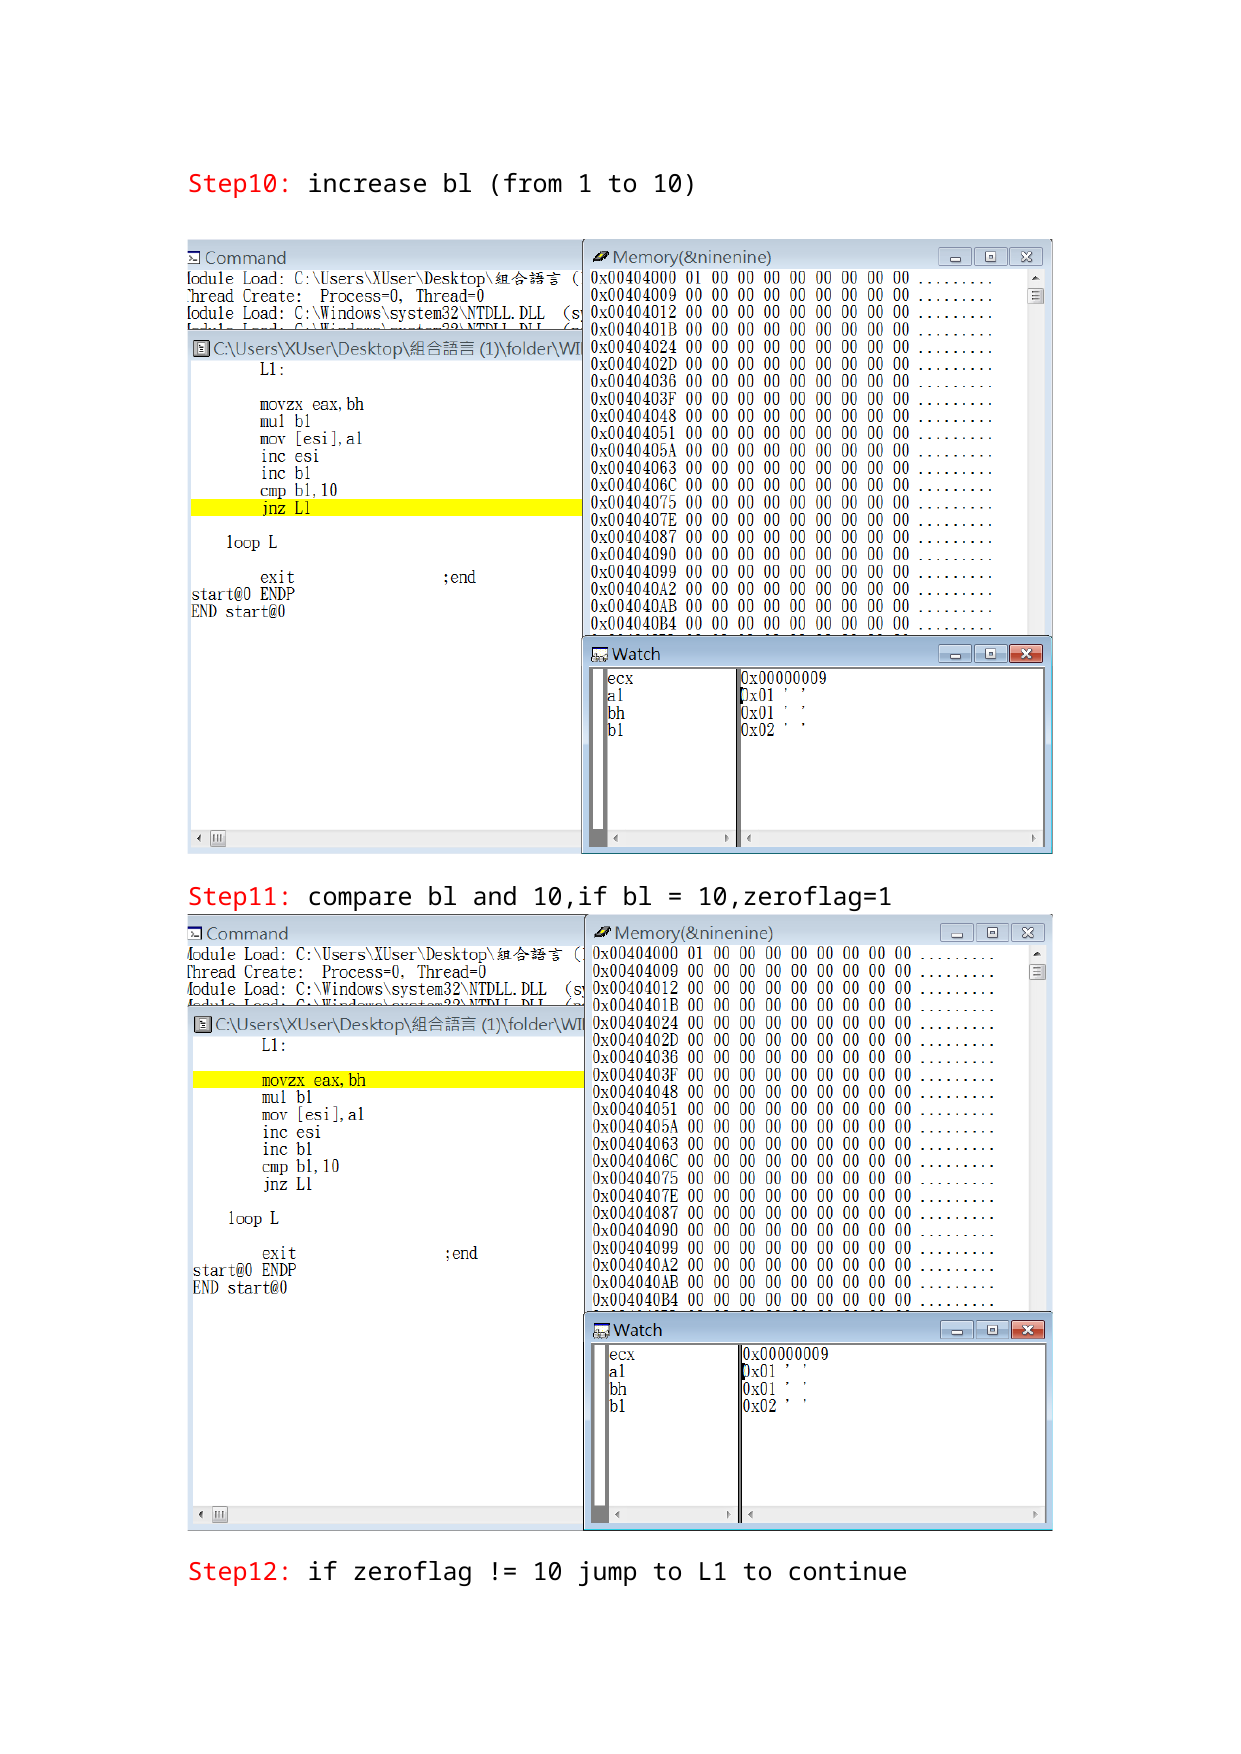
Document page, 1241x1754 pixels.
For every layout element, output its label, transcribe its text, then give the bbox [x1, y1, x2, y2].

text Step11: compare bl and 10,if bl = 10,zeroflag=1 [187, 877, 1053, 914]
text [187, 1552, 1053, 1589]
picture [187, 239, 1053, 854]
text Step10: increase bl (from 1 to 10) [187, 164, 1053, 202]
picture [187, 914, 1053, 1531]
